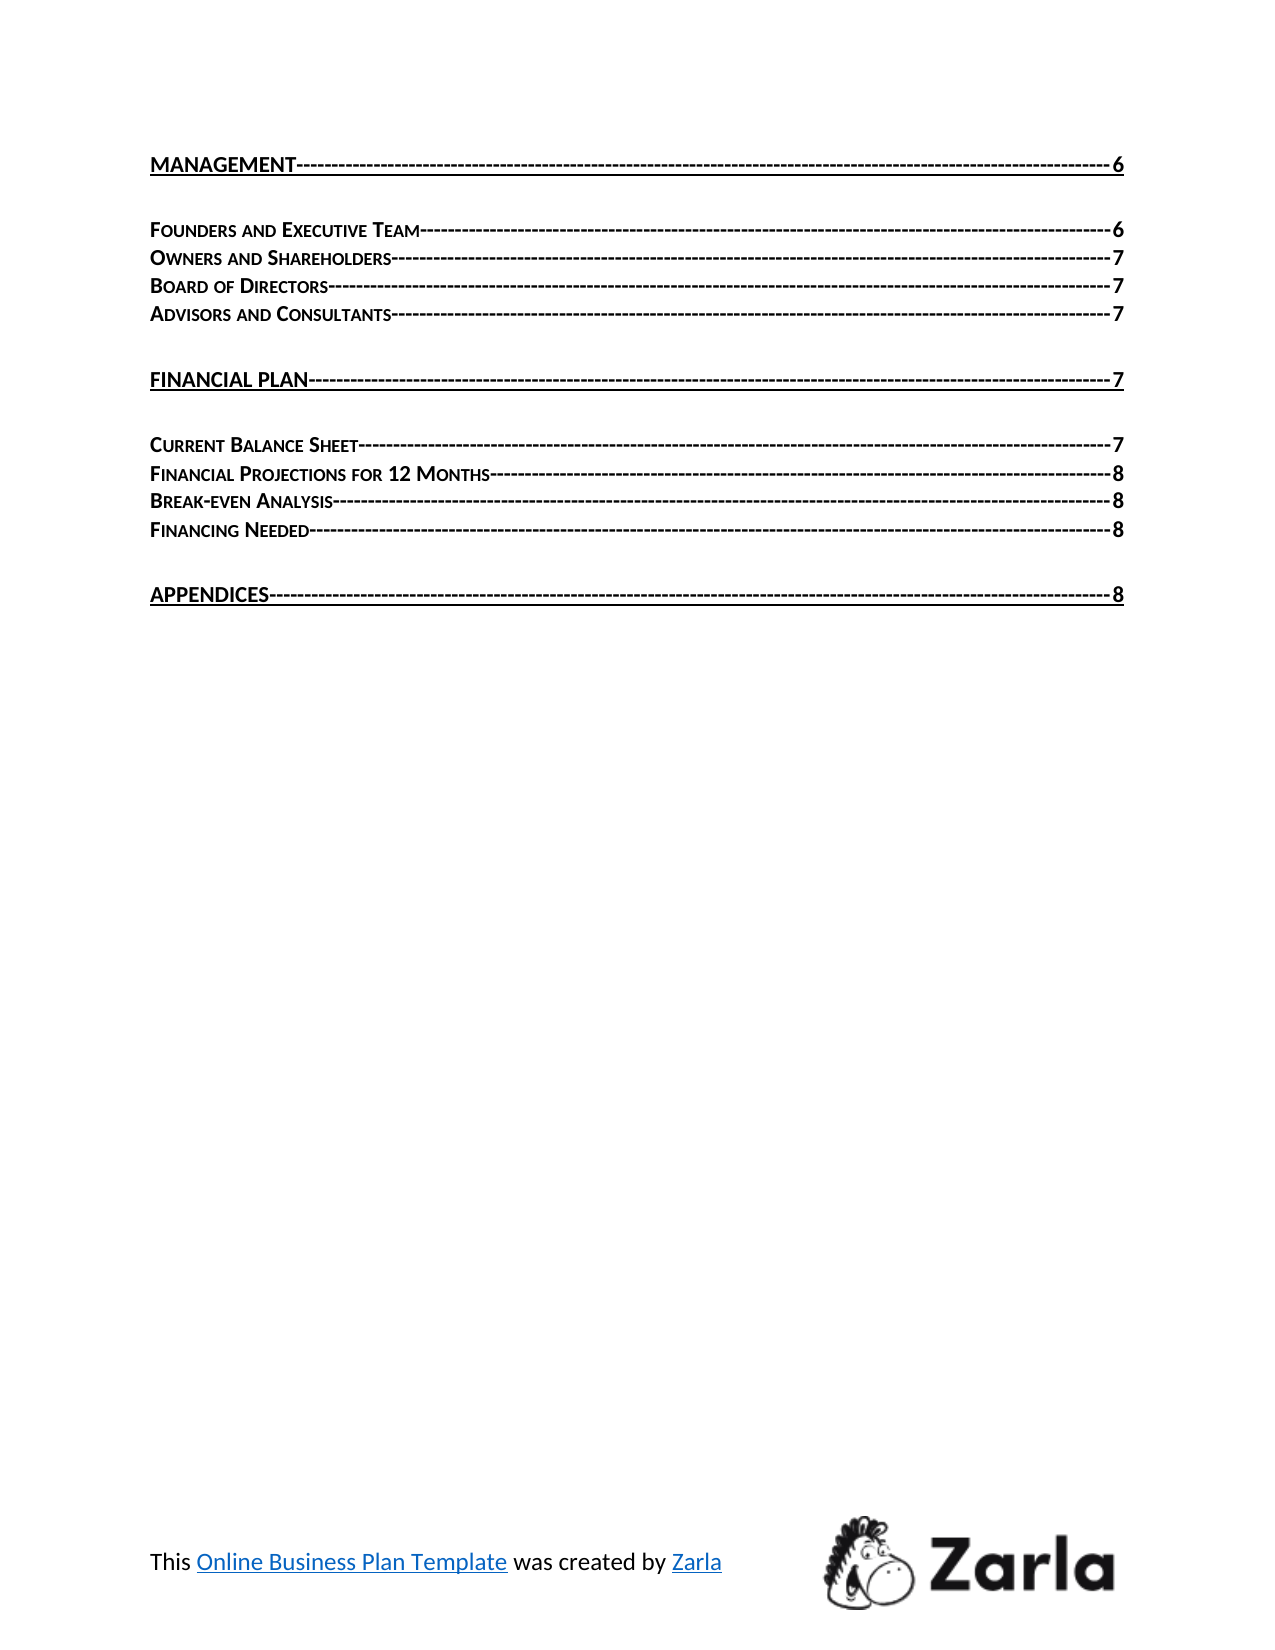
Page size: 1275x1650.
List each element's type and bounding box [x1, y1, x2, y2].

picture [812, 1516, 1125, 1610]
